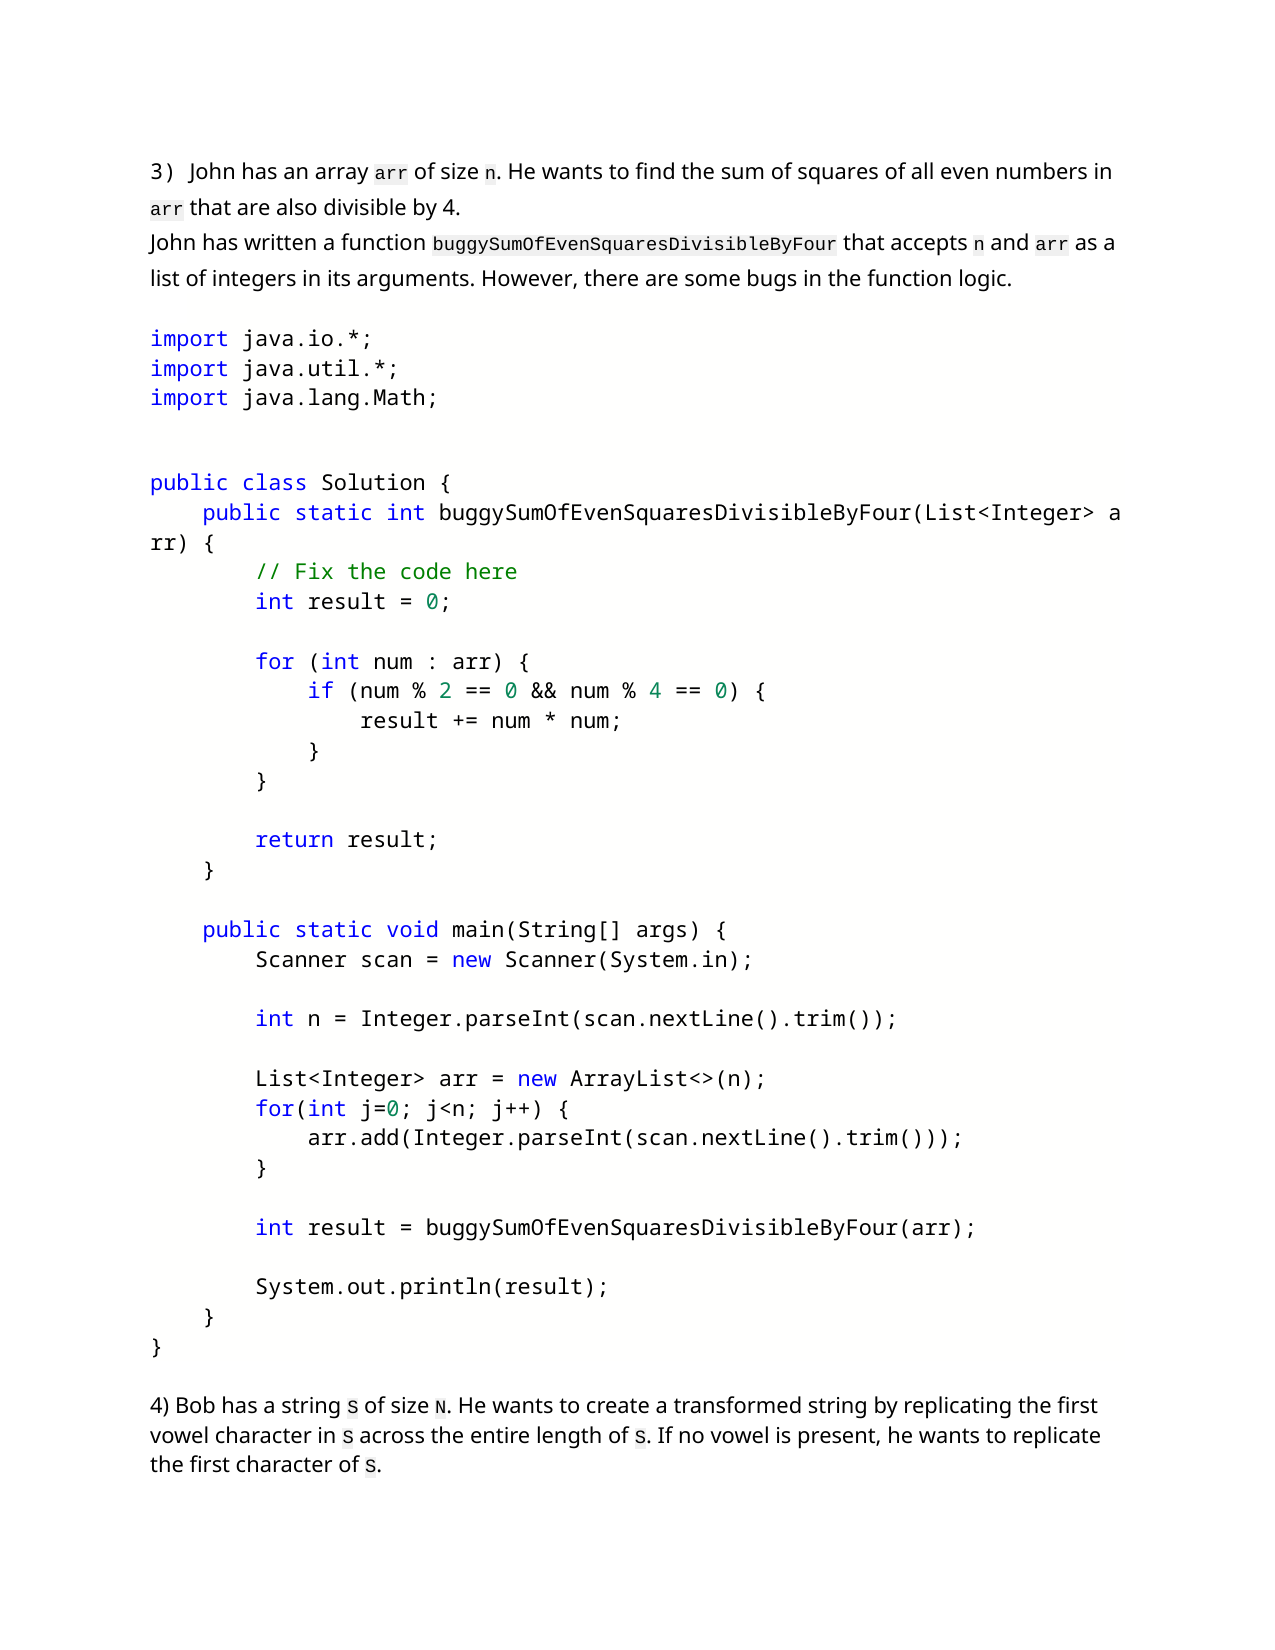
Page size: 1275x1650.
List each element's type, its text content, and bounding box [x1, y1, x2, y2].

text public static int buggySumOfEvenSquaresDivisibleByFour(List<Integer> arr) { [150, 497, 1125, 556]
text } [150, 735, 1125, 765]
text } [150, 765, 1125, 794]
text 4) Bob has a string S of size N. He wants to create a transformed string by replicating the first vowel character in S across the entire length of S. If no vowel is present, he wants to replicate the first character of S. [150, 1390, 1125, 1479]
text } [150, 1301, 1125, 1331]
text } [150, 854, 1125, 884]
text Scanner scan = new Scanner(System.in); [150, 943, 1125, 973]
text import java.util.*; [150, 352, 1125, 382]
text for(int j=0; j<n; j++) { [150, 1092, 1125, 1122]
text John has written a function buggySumOfEvenSquaresDivisibleByFour that accepts n and arr as a list of integers in its arguments. However, there are some bugs in the function logic. [150, 221, 1125, 293]
text } [150, 1152, 1125, 1182]
text 3) John has an array arr of size n. He wants to find the sum of squares of all even numbers in arr that are also divisible by 4. [150, 150, 1125, 221]
text result += num * num; [150, 705, 1125, 735]
text List<Integer> arr = new ArrayList<>(n); [150, 1063, 1125, 1092]
text // Fix the code here [150, 556, 1125, 586]
text int result = buggySumOfEvenSquaresDivisibleByFour(arr); [150, 1212, 1125, 1241]
text for (int num : arr) { [150, 646, 1125, 675]
text public class Solution { [150, 467, 1125, 497]
text arr.add(Integer.parseInt(scan.nextLine().trim())); [150, 1122, 1125, 1152]
text int result = 0; [150, 586, 1125, 616]
text int n = Integer.parseInt(scan.nextLine().trim()); [150, 1003, 1125, 1033]
text import java.lang.Math; [150, 382, 1125, 412]
text } [150, 1331, 1125, 1361]
text import java.io.*; [150, 323, 1125, 352]
text if (num % 2 == 0 && num % 4 == 0) { [150, 675, 1125, 705]
text return result; [150, 824, 1125, 854]
text public static void main(String[] args) { [150, 914, 1125, 943]
text System.out.println(result); [150, 1271, 1125, 1301]
